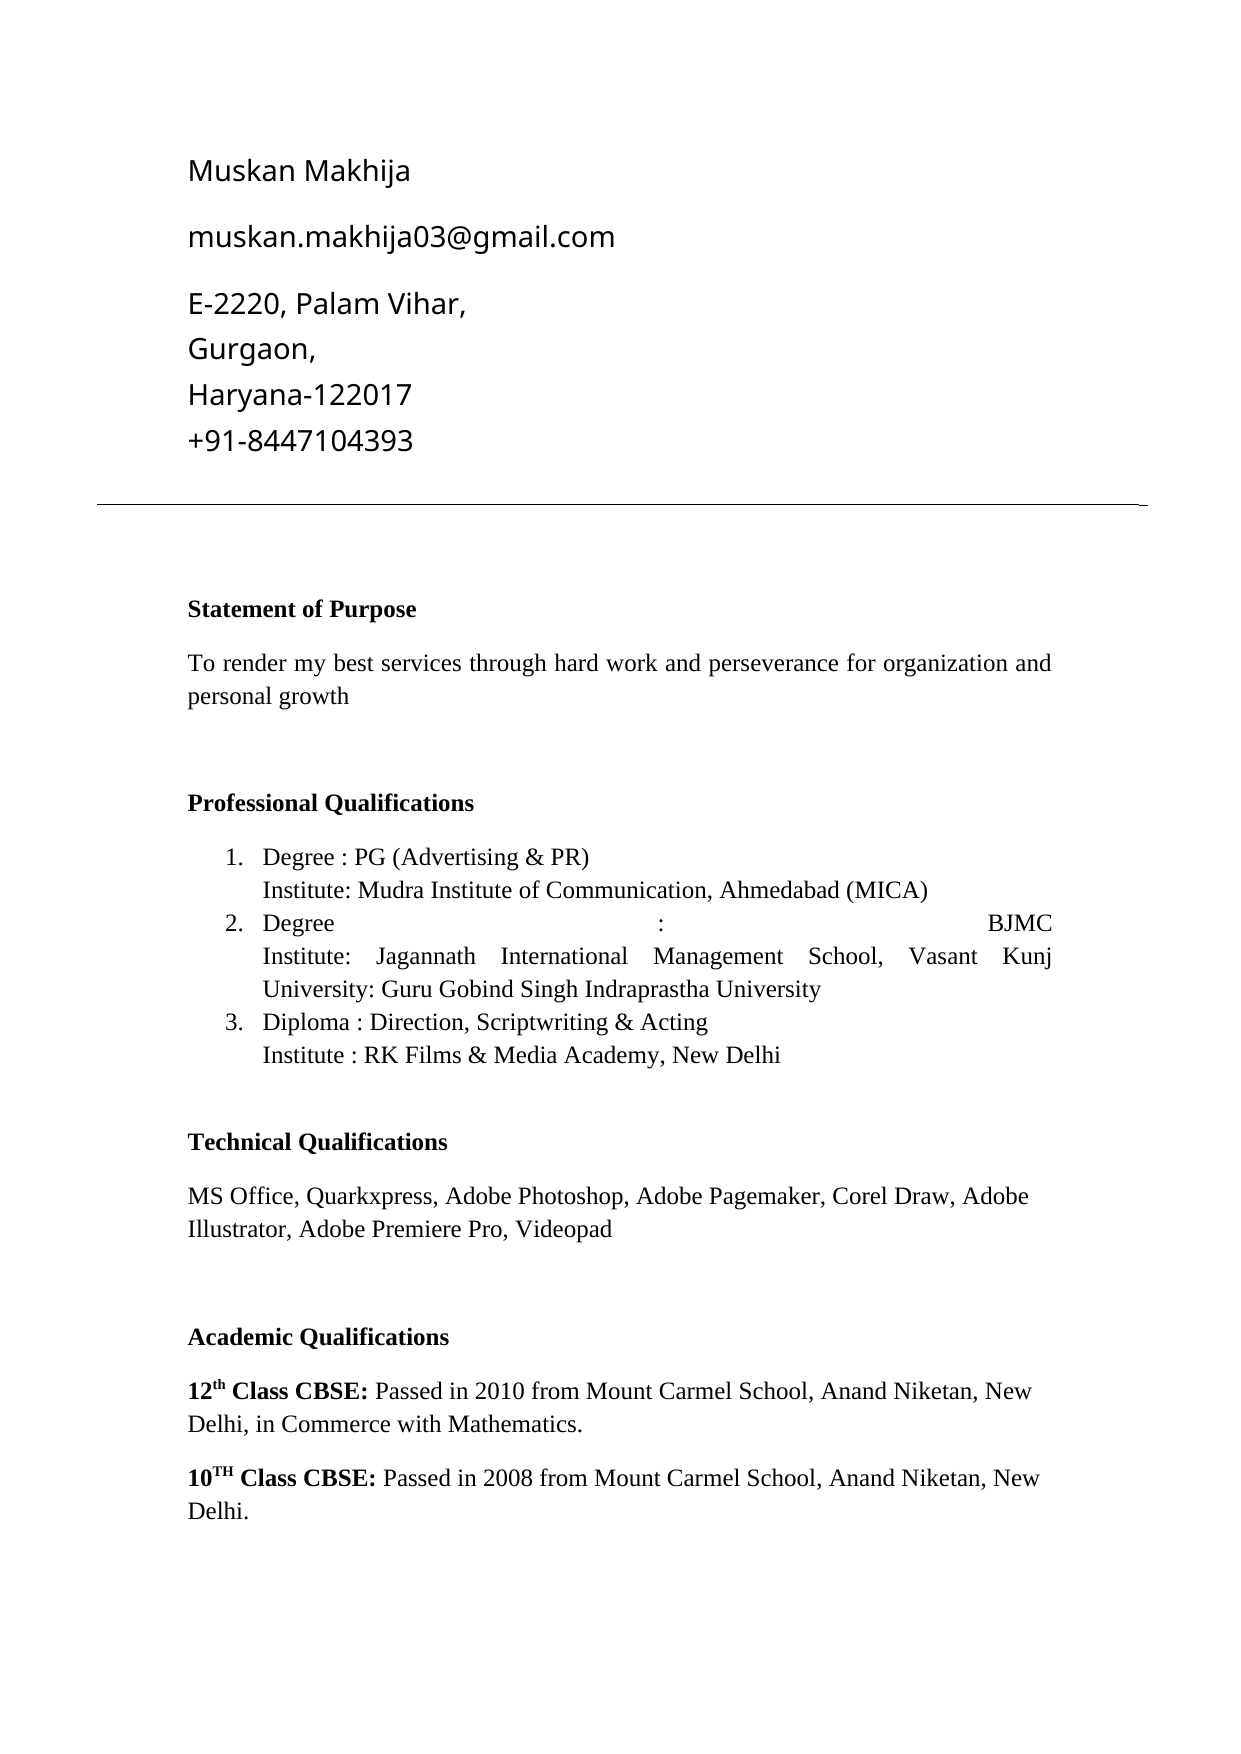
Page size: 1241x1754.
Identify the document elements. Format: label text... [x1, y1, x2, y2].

text Professional Qualifications [187, 788, 1053, 817]
text Technical Qualifications [187, 1127, 1053, 1156]
text Muskan Makhija [187, 150, 1053, 190]
list Institute: Mudra Institute of Communication, Ahmedabad (MICA) [262, 875, 1053, 904]
list Diploma : Direction, Scriptwriting & Acting Institute : RK Films & Media Academy, New Delhi [225, 1007, 1053, 1069]
text 10TH Class CBSE: Passed in 2008 from Mount Carmel School, Anand Niketan, New Delhi. [187, 1463, 1053, 1524]
list Academic Qualifications [187, 1322, 1053, 1351]
text muskan.makhija03@gmail.com [187, 216, 1053, 256]
list Degree : PG (Advertising & PR) [225, 842, 1053, 871]
text E-2220, Palam Vihar, Gurgaon, Haryana-122017 +91-8447104393 [187, 283, 1053, 459]
text 12th Class CBSE: Passed in 2010 from Mount Carmel School, Anand Niketan, New Delhi, in Commerce with Mathematics. [187, 1376, 1053, 1438]
text To render my best services through hard work and perseverance for organization and personal growth [187, 648, 1053, 709]
text MS Office, Quarkxpress, Adobe Photoshop, Adobe Pagemaker, Corel Draw, Adobe Illustrator, Adobe Premiere Pro, Videopad [187, 1181, 1053, 1243]
list Degree : BJMC Institute: Jagannath International Management School, Vasant Kunj University: Guru Gobind Singh Indraprastha University [225, 908, 1053, 1003]
text Statement of Purpose [187, 594, 1053, 623]
